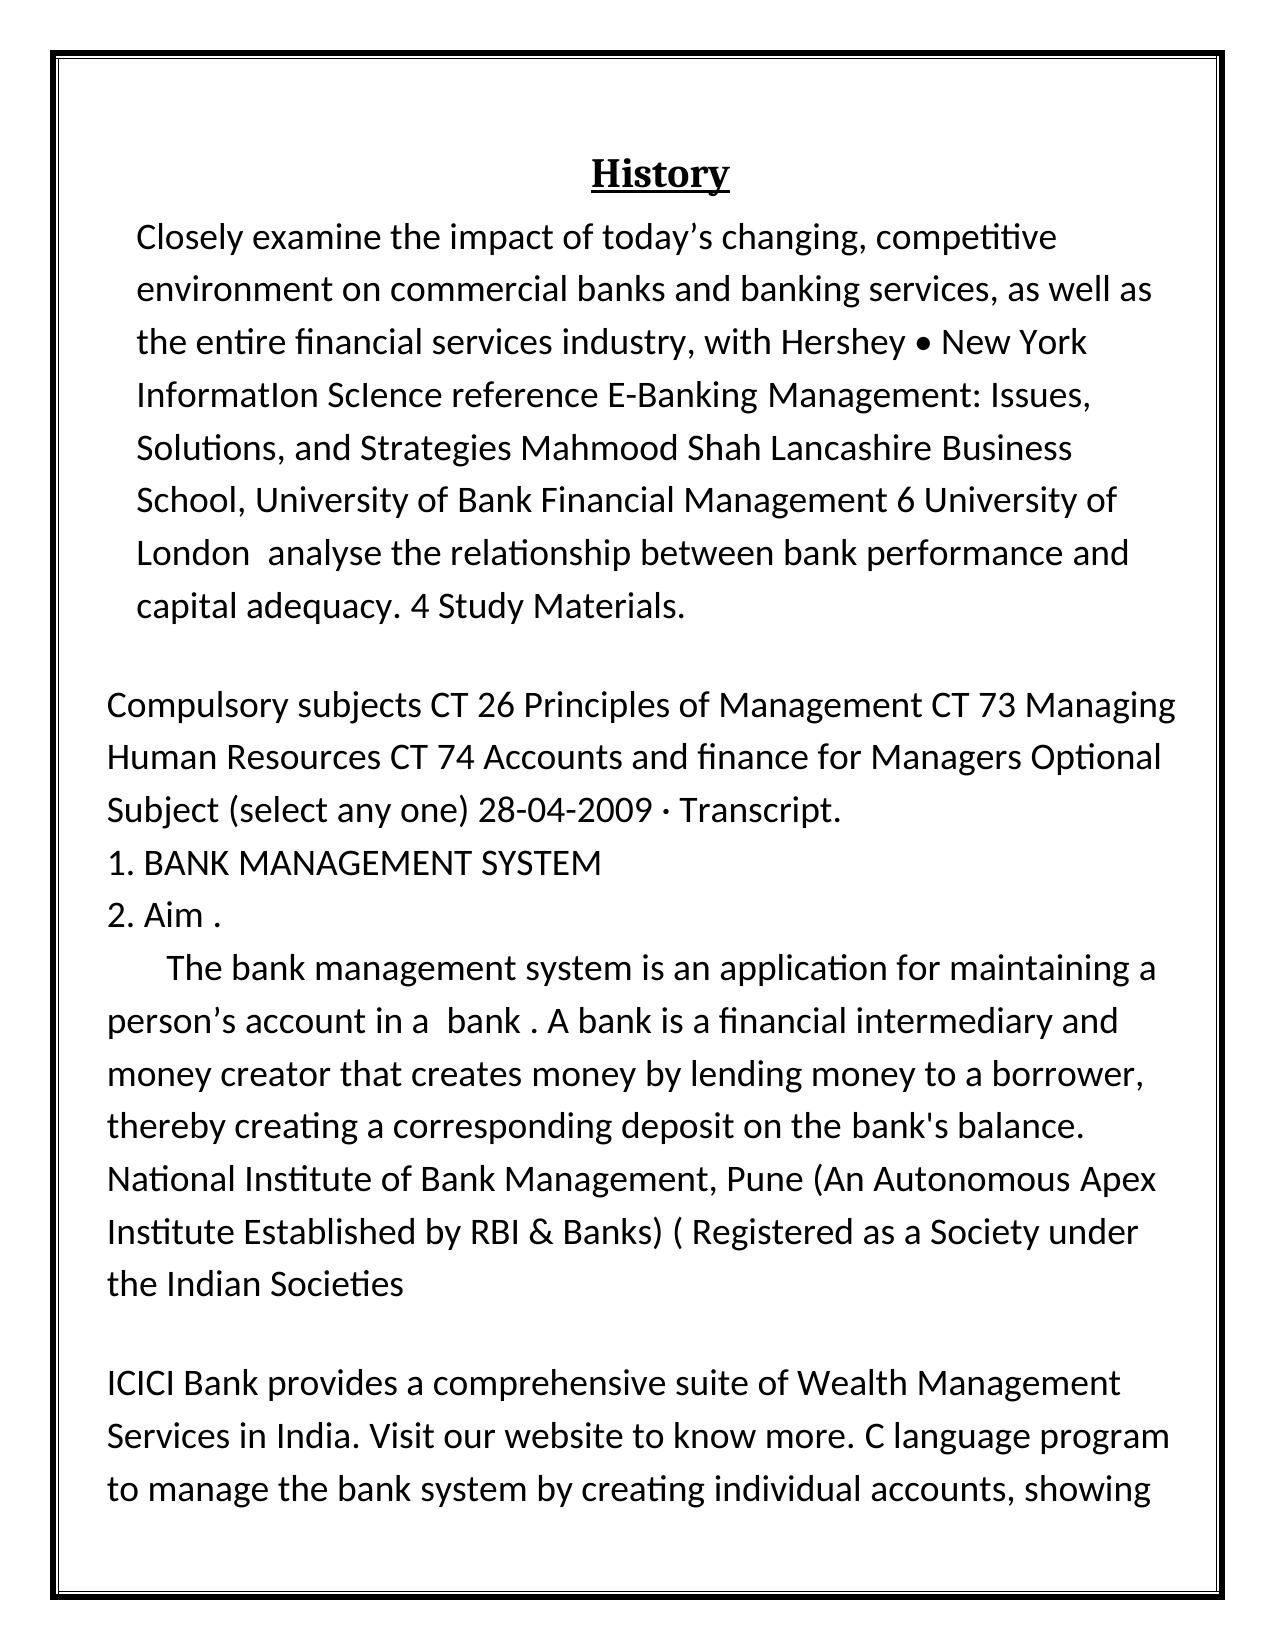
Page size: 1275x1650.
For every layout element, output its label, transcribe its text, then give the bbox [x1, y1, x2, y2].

text 2. Aim . [107, 891, 1184, 937]
text The bank management system is an application for maintaining a person’s account in a bank . A bank is a financial intermediary and money creator that creates money by lending money to a borrower, thereby creating a corresponding deposit on the bank's balance. National Institute of Bank Management, Pune (An Autonomous Apex Institute Established by RBI & Banks) ( Registered as a Society under the Indian Societies [107, 944, 1184, 1306]
text History [136, 150, 1184, 198]
text Closely examine the impact of today’s changing, competitive environment on commercial banks and banking services, as well as the entire financial services industry, with Hershey • New York InformatIon ScIence reference E-Banking Management: Issues, Solutions, and Strategies Mahmood Shah Lancashire Business School, University of Bank Financial Management 6 University of London analyse the relationship between bank performance and capital adequacy. 4 Study Materials. [136, 213, 1184, 627]
text 1. BANK MANAGEMENT SYSTEM [107, 839, 1184, 884]
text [107, 1359, 1184, 1510]
text Compulsory subjects CT 26 Principles of Management CT 73 Managing Human Resources CT 74 Accounts and finance for Managers Optional Subject (select any one) 28-04-2009 · Transcript. [107, 681, 1184, 832]
